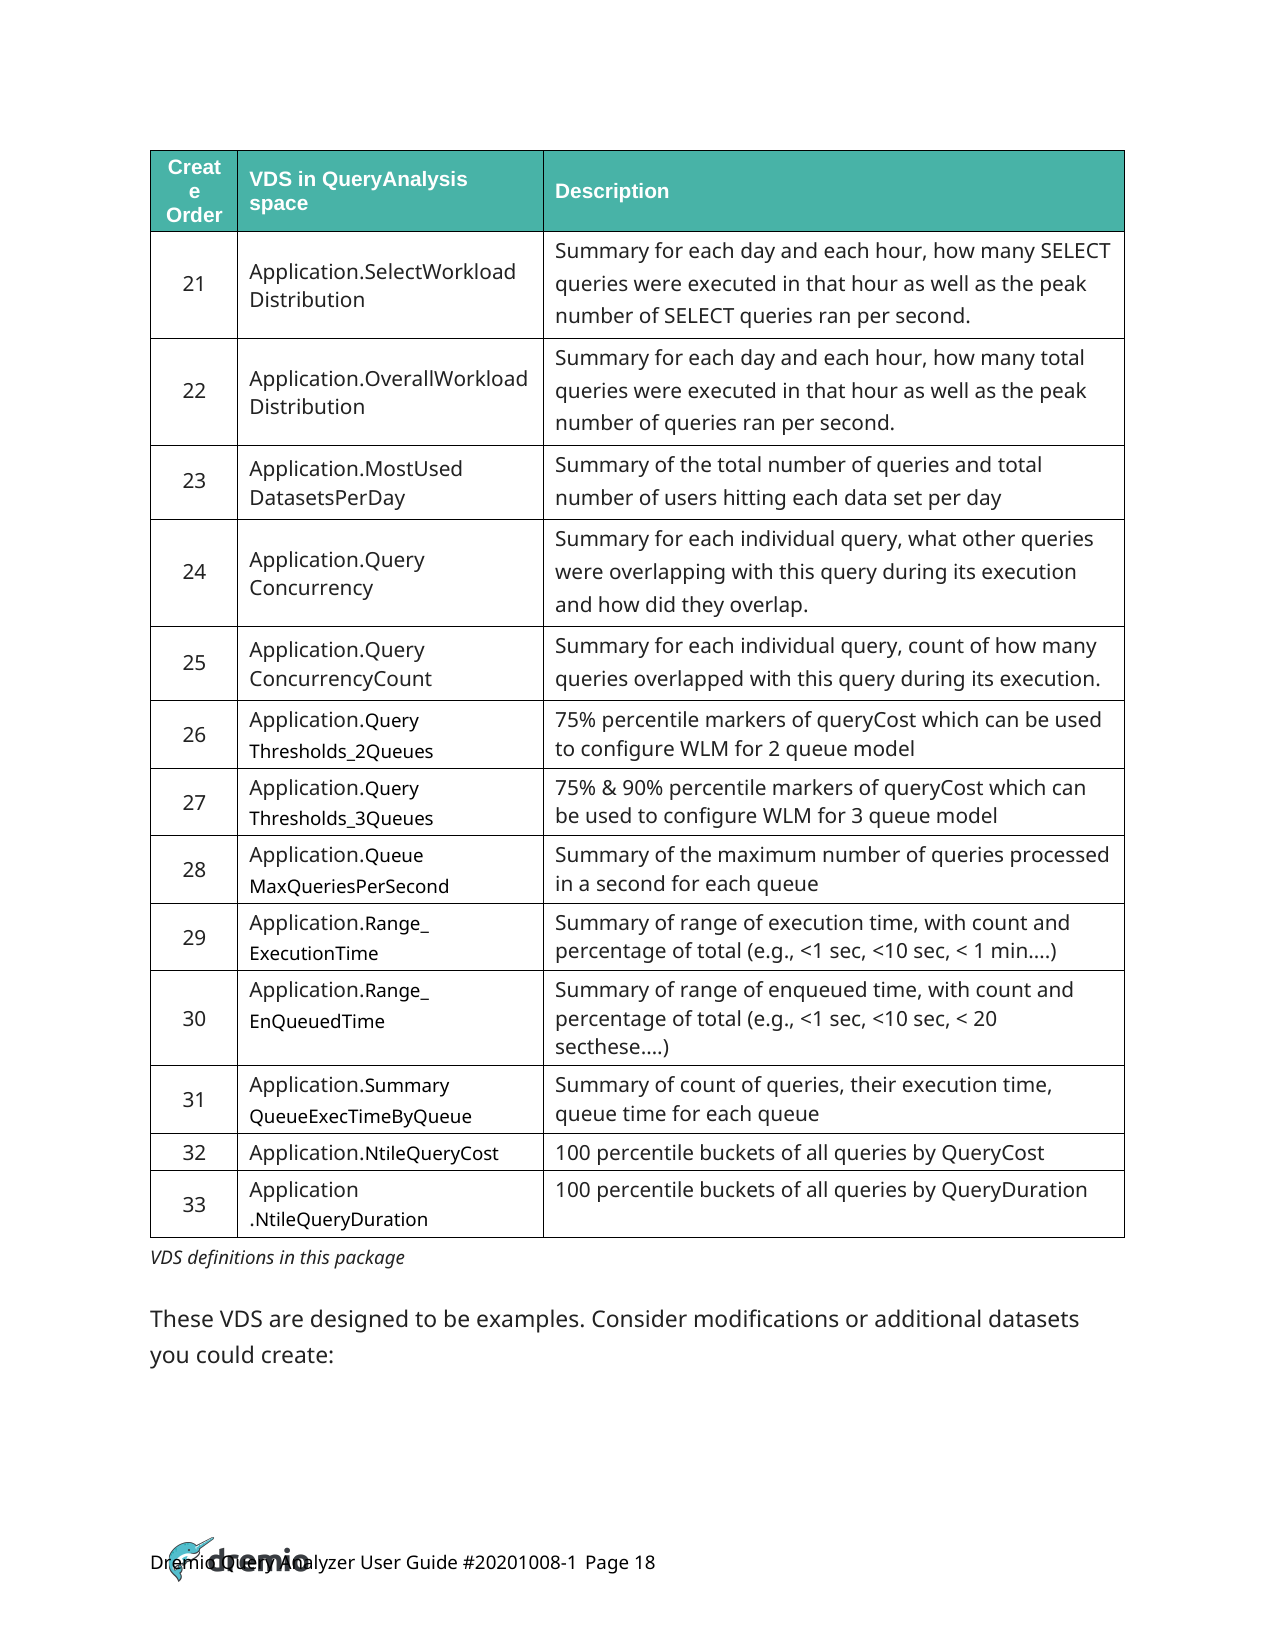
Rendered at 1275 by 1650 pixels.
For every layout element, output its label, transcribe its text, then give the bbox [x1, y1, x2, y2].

table_cell Application.MostUsed DatasetsPerDay [238, 446, 543, 519]
table_cell Summary for each day and each hour, how many SELECT queries were executed in that hour as well as the peak number of SELECT queries ran per second. [544, 232, 1124, 338]
table_cell 26 [151, 701, 237, 768]
table_cell 28 [151, 836, 237, 903]
table_cell Application.Summary QueueExecTimeByQueue [238, 1066, 543, 1133]
table_cell 100 percentile buckets of all queries by QueryCost [544, 1134, 1124, 1170]
table_cell 75% & 90% percentile markers of queryCost which can be used to configure WLM for 3 queue model [544, 769, 1124, 835]
picture [168, 1537, 309, 1582]
table_cell 31 [151, 1066, 237, 1133]
table_cell Application.Query Thresholds_2Queues [238, 701, 543, 768]
table_cell Application.Query Thresholds_3Queues [238, 769, 543, 835]
table_cell 27 [151, 769, 237, 835]
table_cell 25 [151, 627, 237, 700]
table_cell 21 [151, 232, 237, 338]
table_cell 30 [151, 971, 237, 1065]
table_cell Summary of the maximum number of queries processed in a second for each queue [544, 836, 1124, 903]
table_cell 23 [151, 446, 237, 519]
table_header VDS in QueryAnalysis space [238, 151, 543, 231]
table_cell 22 [151, 339, 237, 445]
table_header Create Order [151, 151, 237, 231]
table_cell Application.Range_ EnQueuedTime [238, 971, 543, 1065]
table_cell 29 [151, 904, 237, 970]
text These VDS are designed to be examples. Consider modifications or additional datasets you could create: [150, 1303, 1125, 1371]
table_cell 32 [151, 1134, 237, 1170]
table_cell Summary of the total number of queries and total number of users hitting each data set per day [544, 446, 1124, 519]
table_cell 75% percentile markers of queryCost which can be used to configure WLM for 2 queue model [544, 701, 1124, 768]
table_cell Summary of range of execution time, with count and percentage of total (e.g., <1 sec, <10 sec, < 1 min….) [544, 904, 1124, 970]
table_cell Summary of range of enqueued time, with count and percentage of total (e.g., <1 sec, <10 sec, < 20 secthese….) [544, 971, 1124, 1065]
table_cell Application.Query ConcurrencyCount [238, 627, 543, 700]
table_cell Application.Queue MaxQueriesPerSecond [238, 836, 543, 903]
table_cell 33 [151, 1171, 237, 1237]
table_cell Summary for each individual query, count of how many queries overlapped with this query during its execution. [544, 627, 1124, 700]
text VDS definitions in this package [150, 1244, 1125, 1269]
table_cell Application.NtileQueryDuration [238, 1171, 543, 1237]
table_cell Application.NtileQueryCost [238, 1134, 543, 1170]
table_cell Application.OverallWorkload Distribution [238, 339, 543, 445]
table_cell Application.Query Concurrency [238, 520, 543, 626]
table_cell 24 [151, 520, 237, 626]
table_cell Summary for each individual query, what other queries were overlapping with this query during its execution and how did they overlap. [544, 520, 1124, 626]
table_cell 100 percentile buckets of all queries by QueryDuration [544, 1171, 1124, 1237]
table_cell Summary for each day and each hour, how many total queries were executed in that hour as well as the peak number of queries ran per second. [544, 339, 1124, 445]
table_cell Application.Range_ ExecutionTime [238, 904, 543, 970]
table_header Description [544, 151, 1124, 231]
table_cell Summary of count of queries, their execution time, queue time for each queue [544, 1066, 1124, 1133]
table_cell Application.SelectWorkload Distribution [238, 232, 543, 338]
